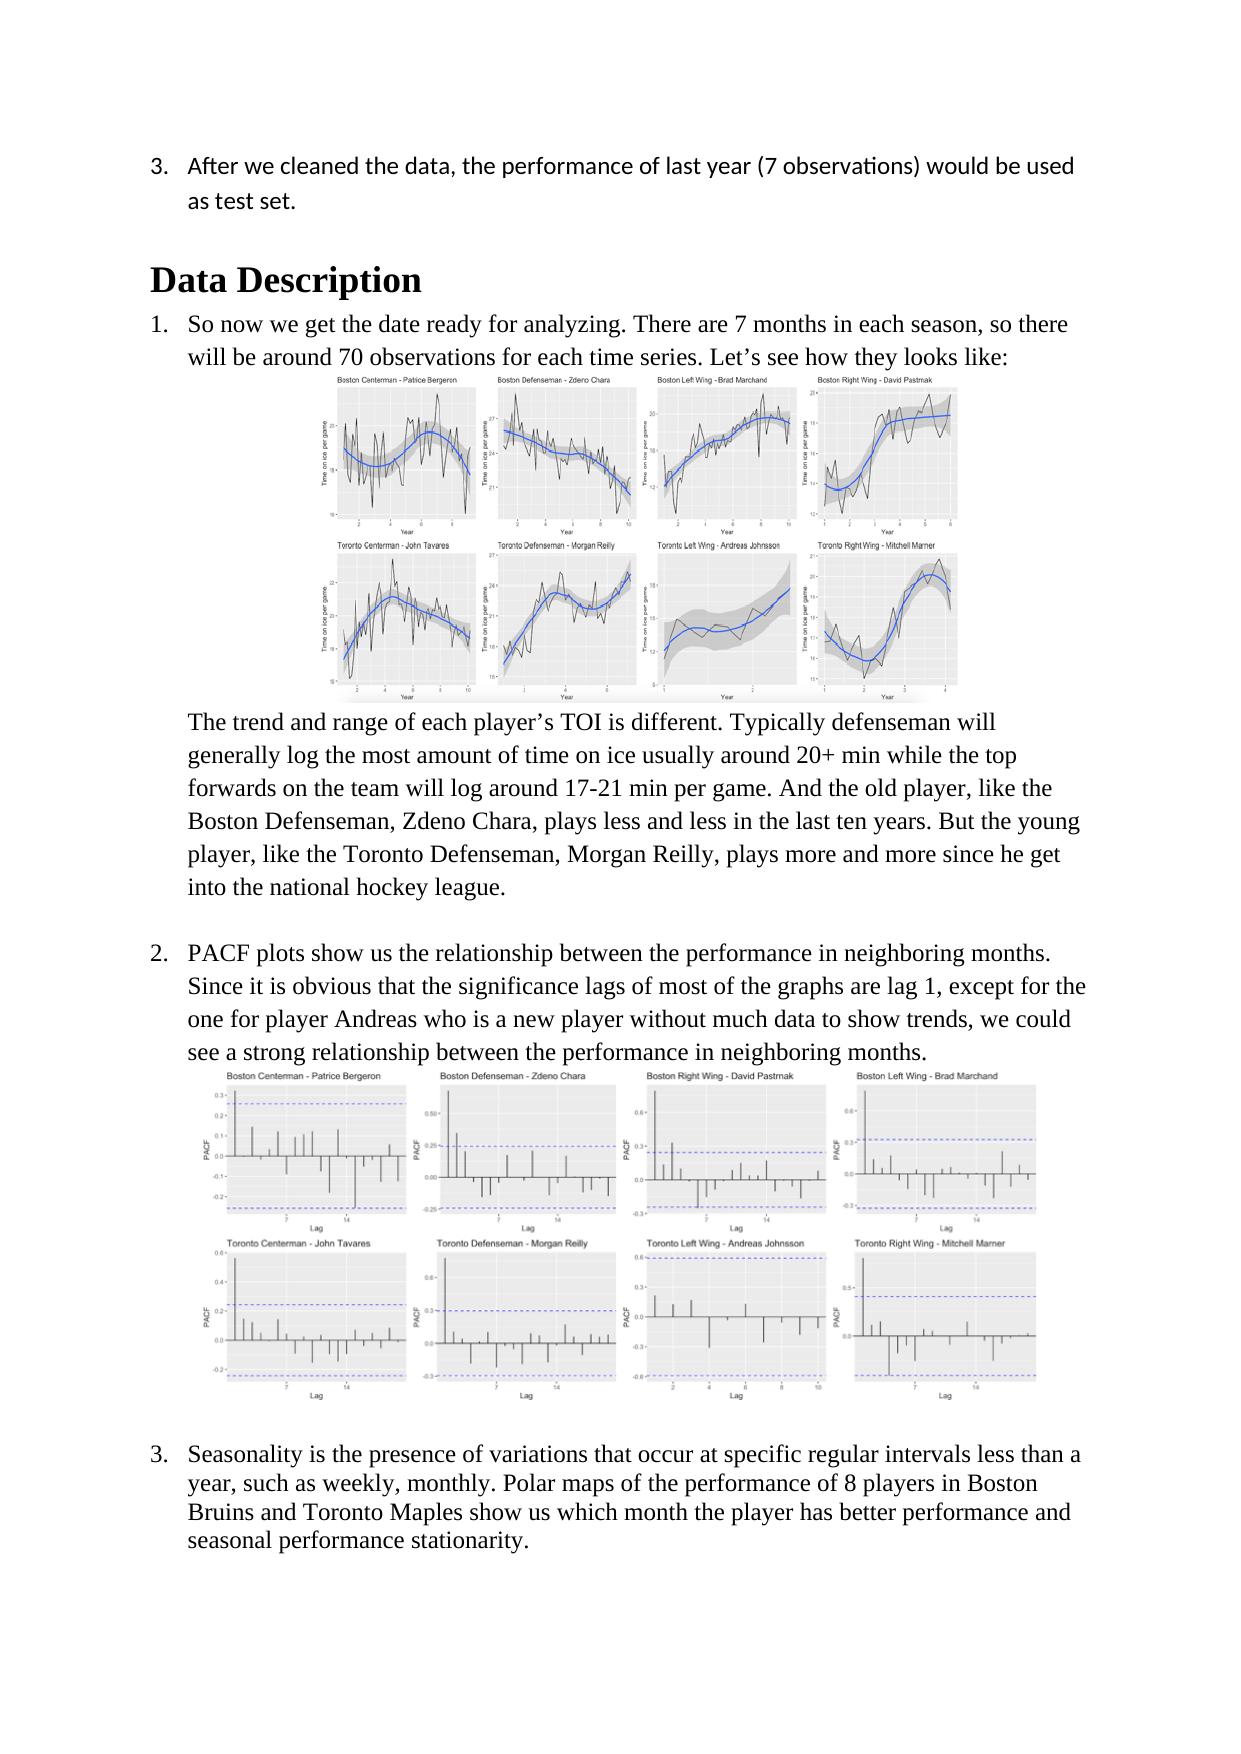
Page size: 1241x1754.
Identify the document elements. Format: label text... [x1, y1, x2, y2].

picture [319, 375, 959, 703]
subtitle Data Description [150, 257, 1090, 301]
picture [201, 1070, 1039, 1402]
list PACF plots show us the relationship between the performance in neighboring months. Since it is obvious that the significance lags of most of the graphs are lag 1, except for the one for player Andreas who is a new player without much data to show trends, we could see a strong relationship between the performance in neighboring months. [150, 938, 1090, 1066]
list Seasonality is the presence of variations that occur at specific regular intervals less than a year, such as weekly, monthly. Polar maps of the performance of 8 players in Boston Bruins and Toronto Maples show us which month the player has better performance and seasonal performance stationarity. [150, 1439, 1090, 1554]
list The trend and range of each player’s TOI is different. Typically defenseman will generally log the most amount of time on ice usually around 20+ min while the top forwards on the team will log around 17-21 min per game. And the old player, like the Boston Defenseman, Zdeno Chara, plays less and less in the last ten years. But the young player, like the Toronto Defenseman, Morgan Reilly, plays more and more since he get into the national hockey league. [187, 707, 1090, 901]
list So now we get the date ready for analyzing. There are 7 months in each season, so there will be around 70 observations for each time series. Let’s see how they looks like: [150, 309, 1090, 371]
list After we cleaned the data, the performance of last year (7 observations) would be used as test set. [150, 150, 1090, 216]
